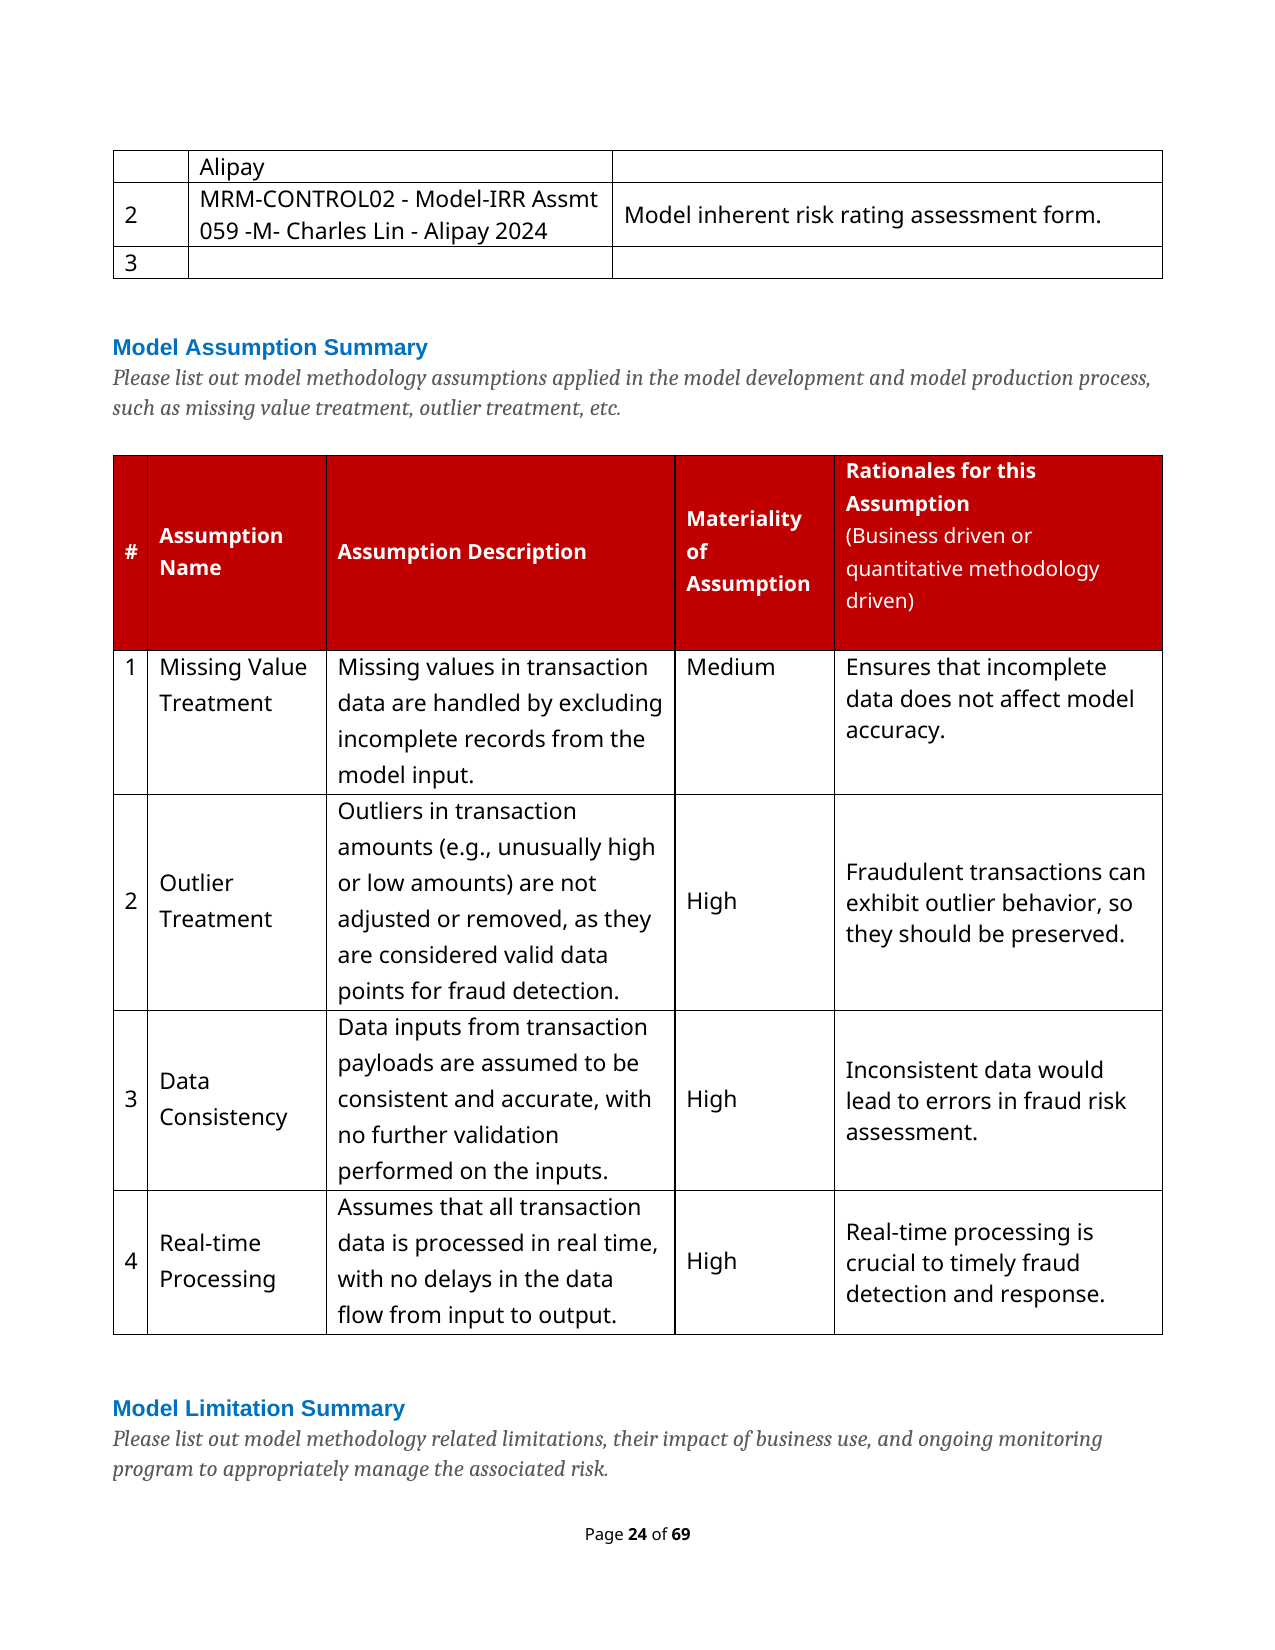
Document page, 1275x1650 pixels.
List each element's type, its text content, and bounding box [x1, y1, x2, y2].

table_header Assumption Name [148, 456, 326, 650]
table_cell Outliers in transaction amounts (e.g., unusually high or low amounts) are not adjusted or removed, as they are considered valid data points for fraud detection. [327, 795, 674, 1010]
table_cell Real-time processing is crucial to timely fraud detection and response. [835, 1191, 1162, 1334]
table_cell 2 [114, 183, 188, 246]
table_header # [114, 456, 147, 650]
table_header Materiality of Assumption [676, 456, 834, 650]
table_cell High [676, 1191, 834, 1334]
table_cell Fraudulent transactions can exhibit outlier behavior, so they should be preserved. [835, 795, 1162, 1010]
table_cell 2 [114, 795, 147, 1010]
table_header Rationales for this Assumption (Business driven or quantitative methodology driven) [835, 456, 1162, 650]
text Please list out model methodology assumptions applied in the model development and model production process, such as missing value treatment, outlier treatment, etc. [112, 364, 1162, 421]
table_cell High [676, 1011, 834, 1190]
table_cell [189, 151, 612, 182]
table_cell Missing Value Treatment [148, 651, 326, 794]
table_cell MRM-CONTROL02 - Model-IRR Assmt 059 -M- Charles Lin - Alipay 2024 [189, 183, 612, 246]
table_cell 4 [114, 1191, 147, 1334]
table_cell 1 [114, 651, 147, 794]
table_cell Inconsistent data would lead to errors in fraud risk assessment. [835, 1011, 1162, 1190]
table_cell [189, 247, 612, 278]
table_cell Assumes that all transaction data is processed in real time, with no delays in the data flow from input to output. [327, 1191, 674, 1334]
table_cell 3 [114, 247, 188, 278]
table_cell Model inherent risk rating assessment form. [613, 183, 1162, 246]
table_cell Medium [676, 651, 834, 794]
table_cell High [676, 795, 834, 1010]
table_cell Data Consistency [148, 1011, 326, 1190]
text Model Limitation Summary [112, 1395, 1162, 1422]
table_cell 3 [114, 1011, 147, 1190]
table_cell Missing values in transaction data are handled by excluding incomplete records from the model input. [327, 651, 674, 794]
table_cell Real-time Processing [148, 1191, 326, 1334]
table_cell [613, 151, 1162, 182]
table_cell Data inputs from transaction payloads are assumed to be consistent and accurate, with no further validation performed on the inputs. [327, 1011, 674, 1190]
table_cell 1 [114, 151, 188, 182]
text Please list out model methodology related limitations, their impact of business use, and ongoing monitoring program to appropriately manage the associated risk. [112, 1426, 1162, 1482]
table_cell [613, 247, 1162, 278]
table_cell Ensures that incomplete data does not affect model accuracy. [835, 651, 1162, 794]
text Model Assumption Summary [112, 334, 1162, 361]
table_header Assumption Description [327, 456, 674, 650]
table_cell Outlier Treatment [148, 795, 326, 1010]
